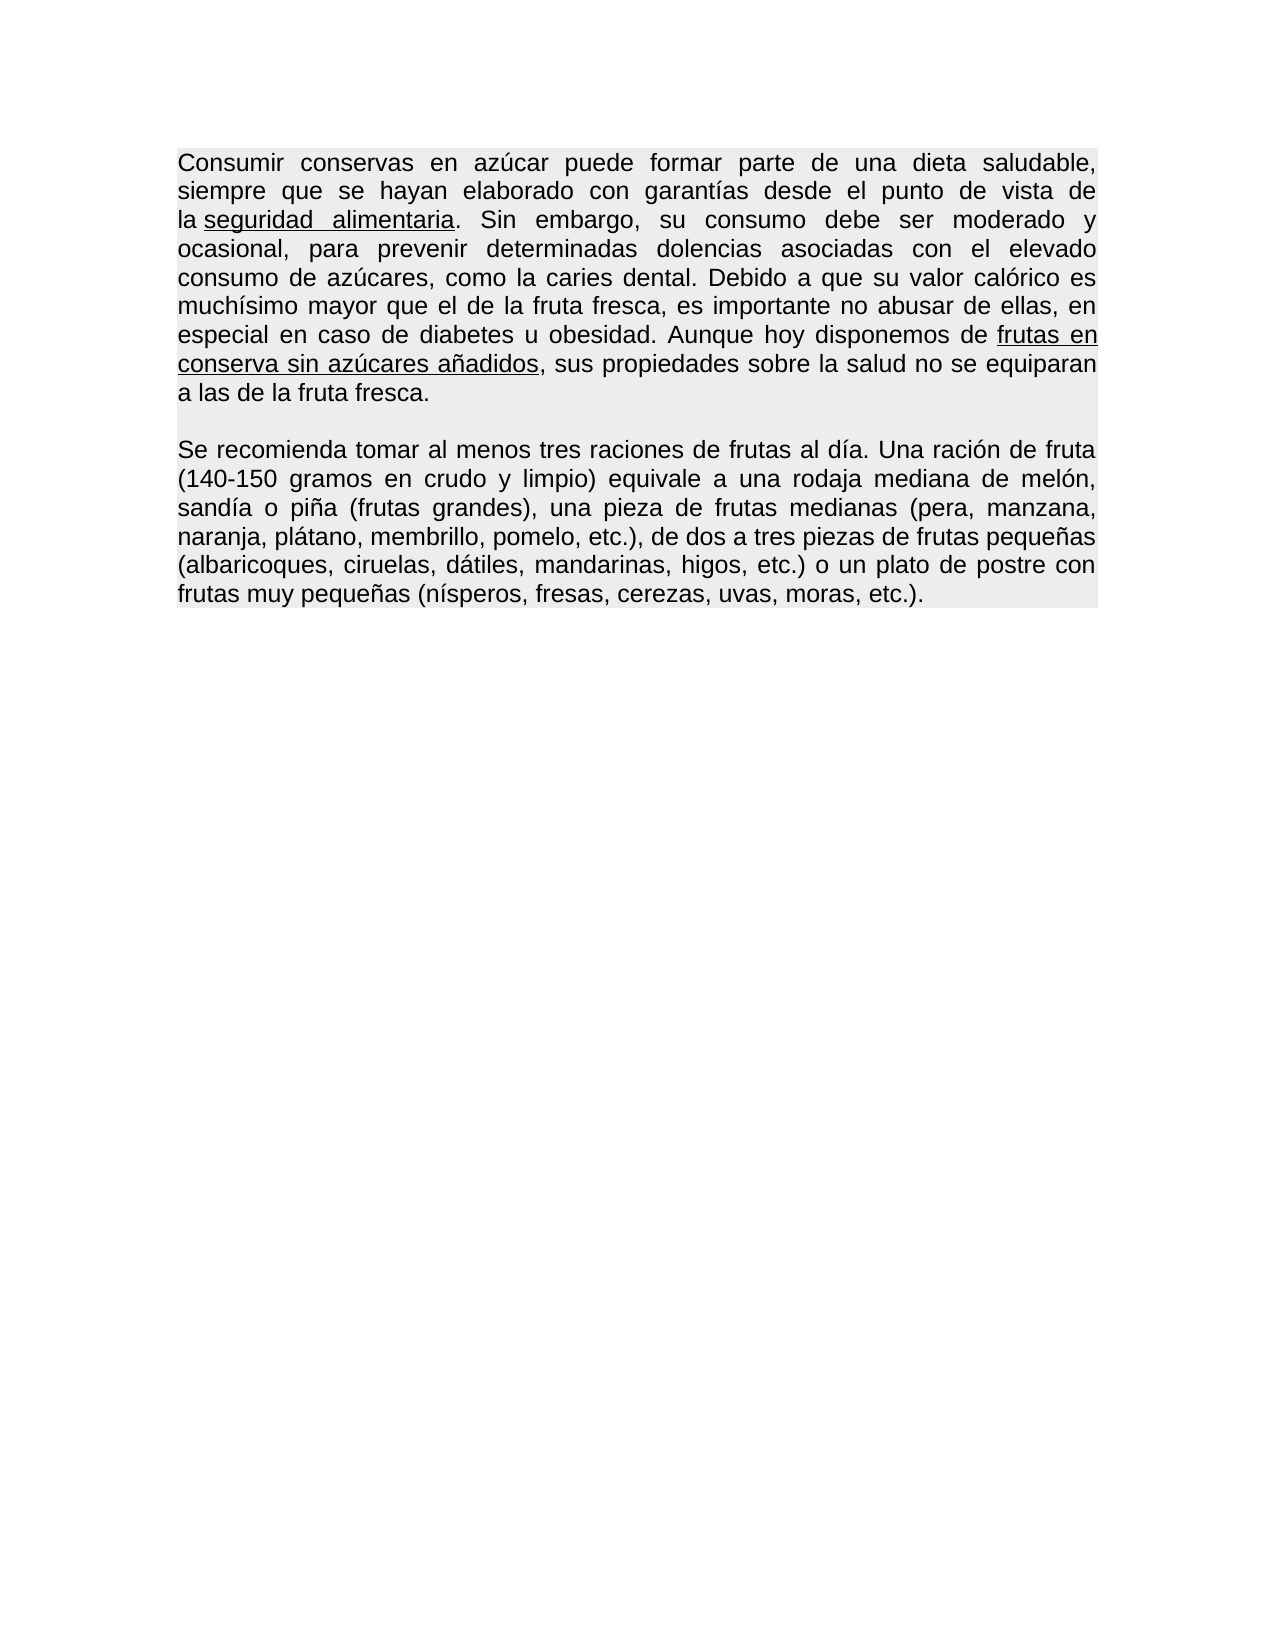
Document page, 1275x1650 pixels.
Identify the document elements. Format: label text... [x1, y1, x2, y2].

text Se recomienda tomar al menos tres raciones de frutas al día. Una ración de fruta (140-150 gramos en crudo y limpio) equivale a una rodaja mediana de melón, sandía o piña (frutas grandes), una pieza de frutas medianas (pera, manzana, naranja, plátano, membrillo, pomelo, etc.), de dos a tres piezas de frutas pequeñas (albaricoques, ciruelas, dátiles, mandarinas, higos, etc.) o un plato de postre con frutas muy pequeñas (nísperos, fresas, cerezas, uvas, moras, etc.). [177, 436, 1098, 608]
text Consumir conservas en azúcar puede formar parte de una dieta saludable, siempre que se hayan elaborado con garantías desde el punto de vista de la seguridad alimentaria. Sin embargo, su consumo debe ser moderado y ocasional, para prevenir determinadas dolencias asociadas con el elevado consumo de azúcares, como la caries dental. Debido a que su valor calórico es muchísimo mayor que el de la fruta fresca, es importante no abusar de ellas, en especial en caso de diabetes u obesidad. Aunque hoy disponemos de frutas en conserva sin azúcares añadidos, sus propiedades sobre la salud no se equiparan a las de la fruta fresca. [177, 148, 1098, 406]
